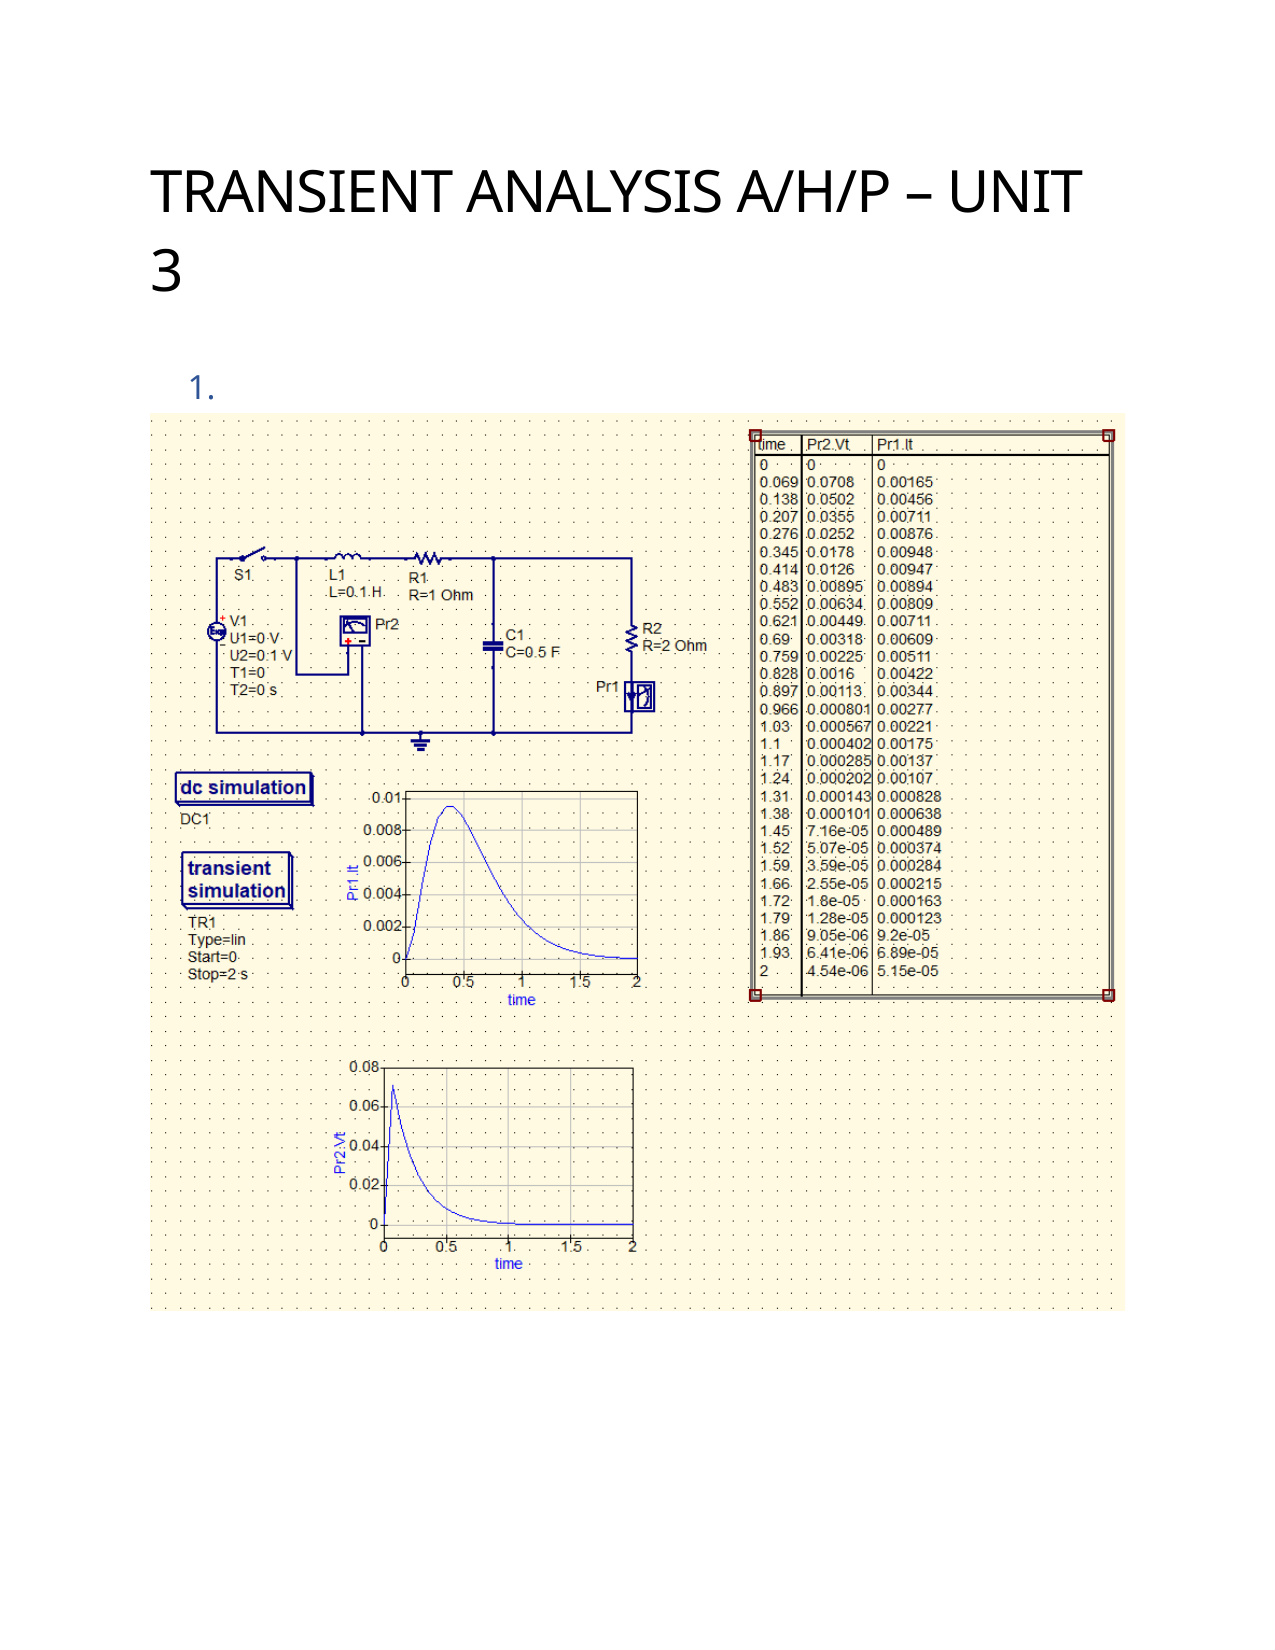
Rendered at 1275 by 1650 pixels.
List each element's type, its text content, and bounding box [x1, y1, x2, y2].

picture [150, 413, 1125, 1311]
title TRANSIENT ANALYSIS A/H/P – UNIT 3 [150, 150, 1125, 309]
